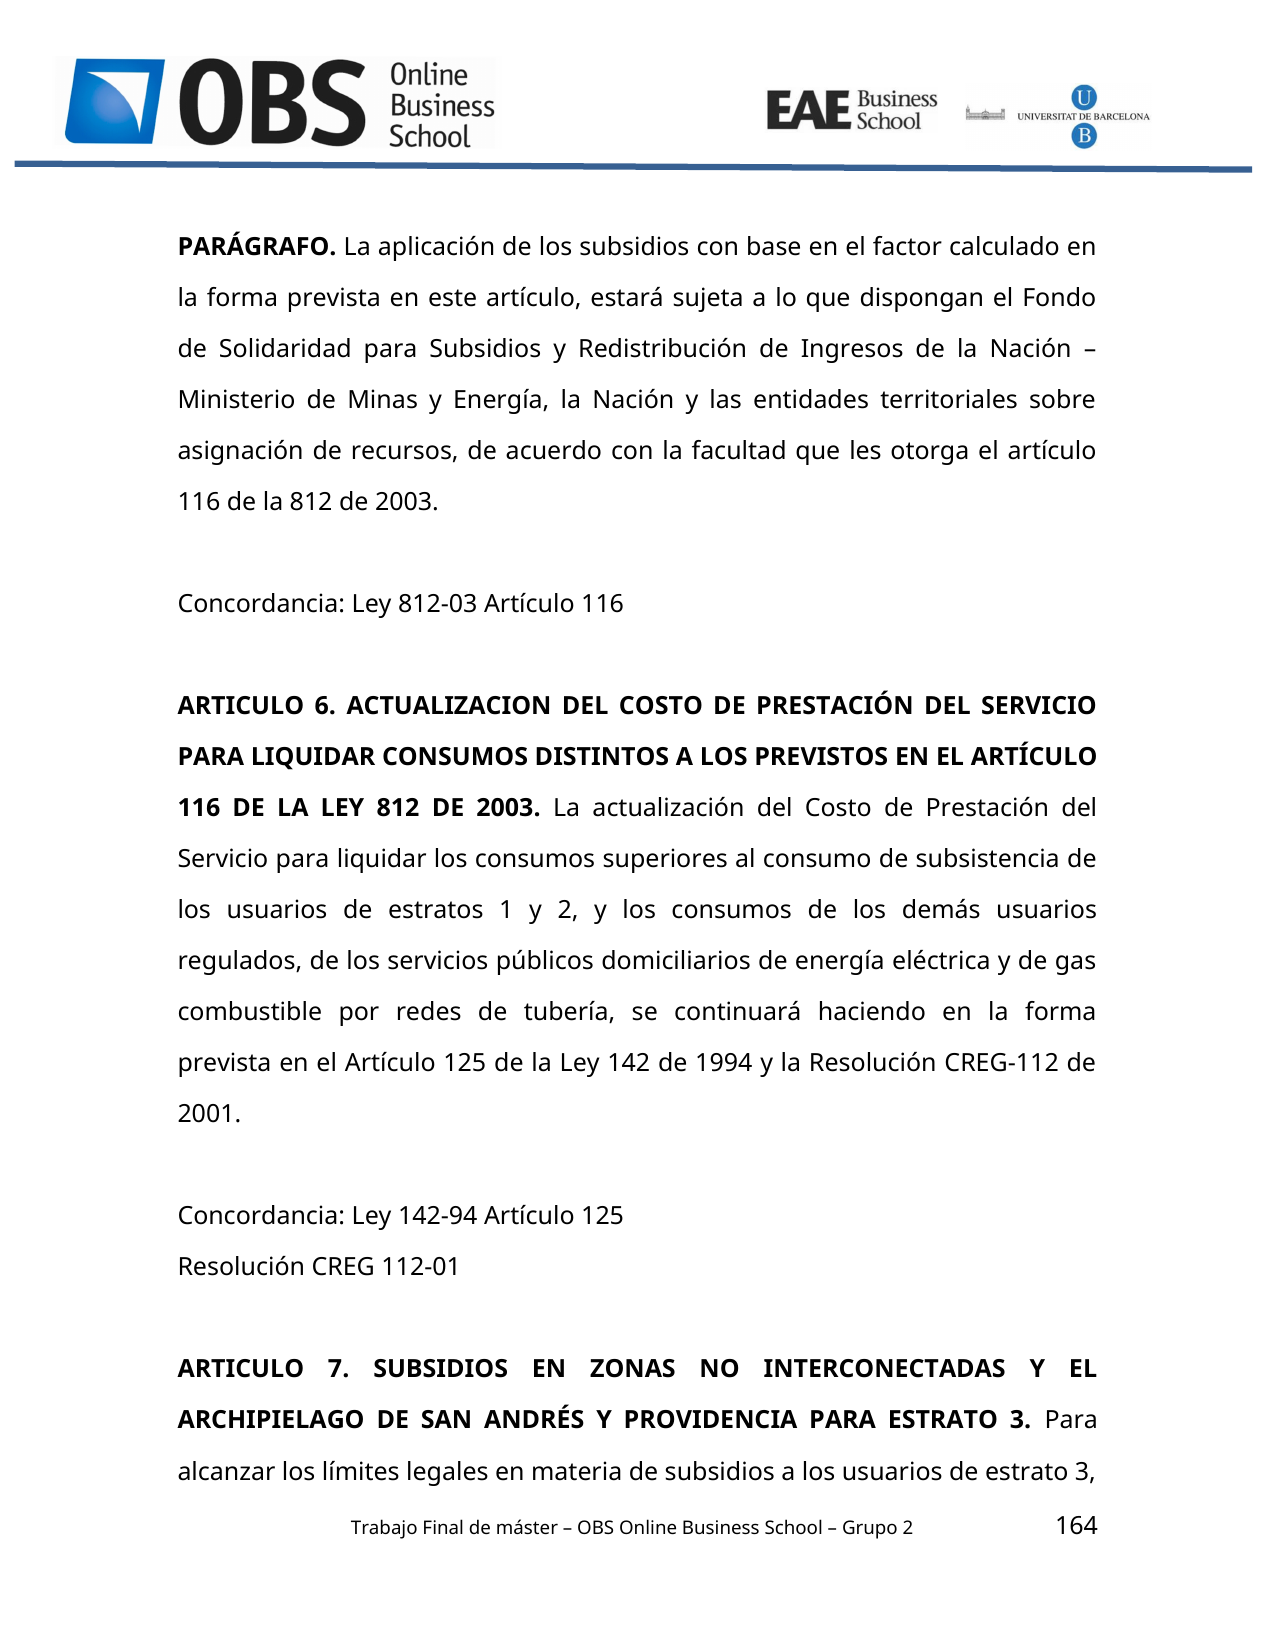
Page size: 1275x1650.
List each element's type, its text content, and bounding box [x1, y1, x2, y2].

text PARÁGRAFO. La aplicación de los subsidios con base en el factor calculado en la forma prevista en este artículo, estará sujeta a lo que dispongan el Fondo de Solidaridad para Subsidios y Redistribución de Ingresos de la Nación – Ministerio de Minas y Energía, la Nación y las entidades territoriales sobre asignación de recursos, de acuerdo con la facultad que les otorga el artículo 116 de la 812 de 2003. [177, 177, 1098, 517]
picture [764, 87, 938, 133]
text Concordancia: Ley 142-94 Artículo 125 [177, 1198, 1098, 1232]
text Resolución CREG 112-01 [177, 1249, 1098, 1283]
picture [964, 83, 1153, 151]
picture [52, 56, 503, 149]
text ARTICULO 6. ACTUALIZACION DEL COSTO DE PRESTACIÓN DEL SERVICIO PARA LIQUIDAR CONSUMOS DISTINTOS A LOS PREVISTOS EN EL ARTÍCULO 116 DE LA LEY 812 DE 2003. La actualización del Costo de Prestación del Servicio para liquidar los consumos superiores al consumo de subsistencia de los usuarios de estratos 1 y 2, y los consumos de los demás usuarios regulados, de los servicios públicos domiciliarios de energía eléctrica y de gas combustible por redes de tubería, se continuará haciendo en la forma prevista en el Artículo 125 de la Ley 142 de 1994 y la Resolución CREG-112 de 2001. [177, 637, 1098, 1130]
text Concordancia: Ley 812-03 Artículo 116 [177, 534, 1098, 619]
